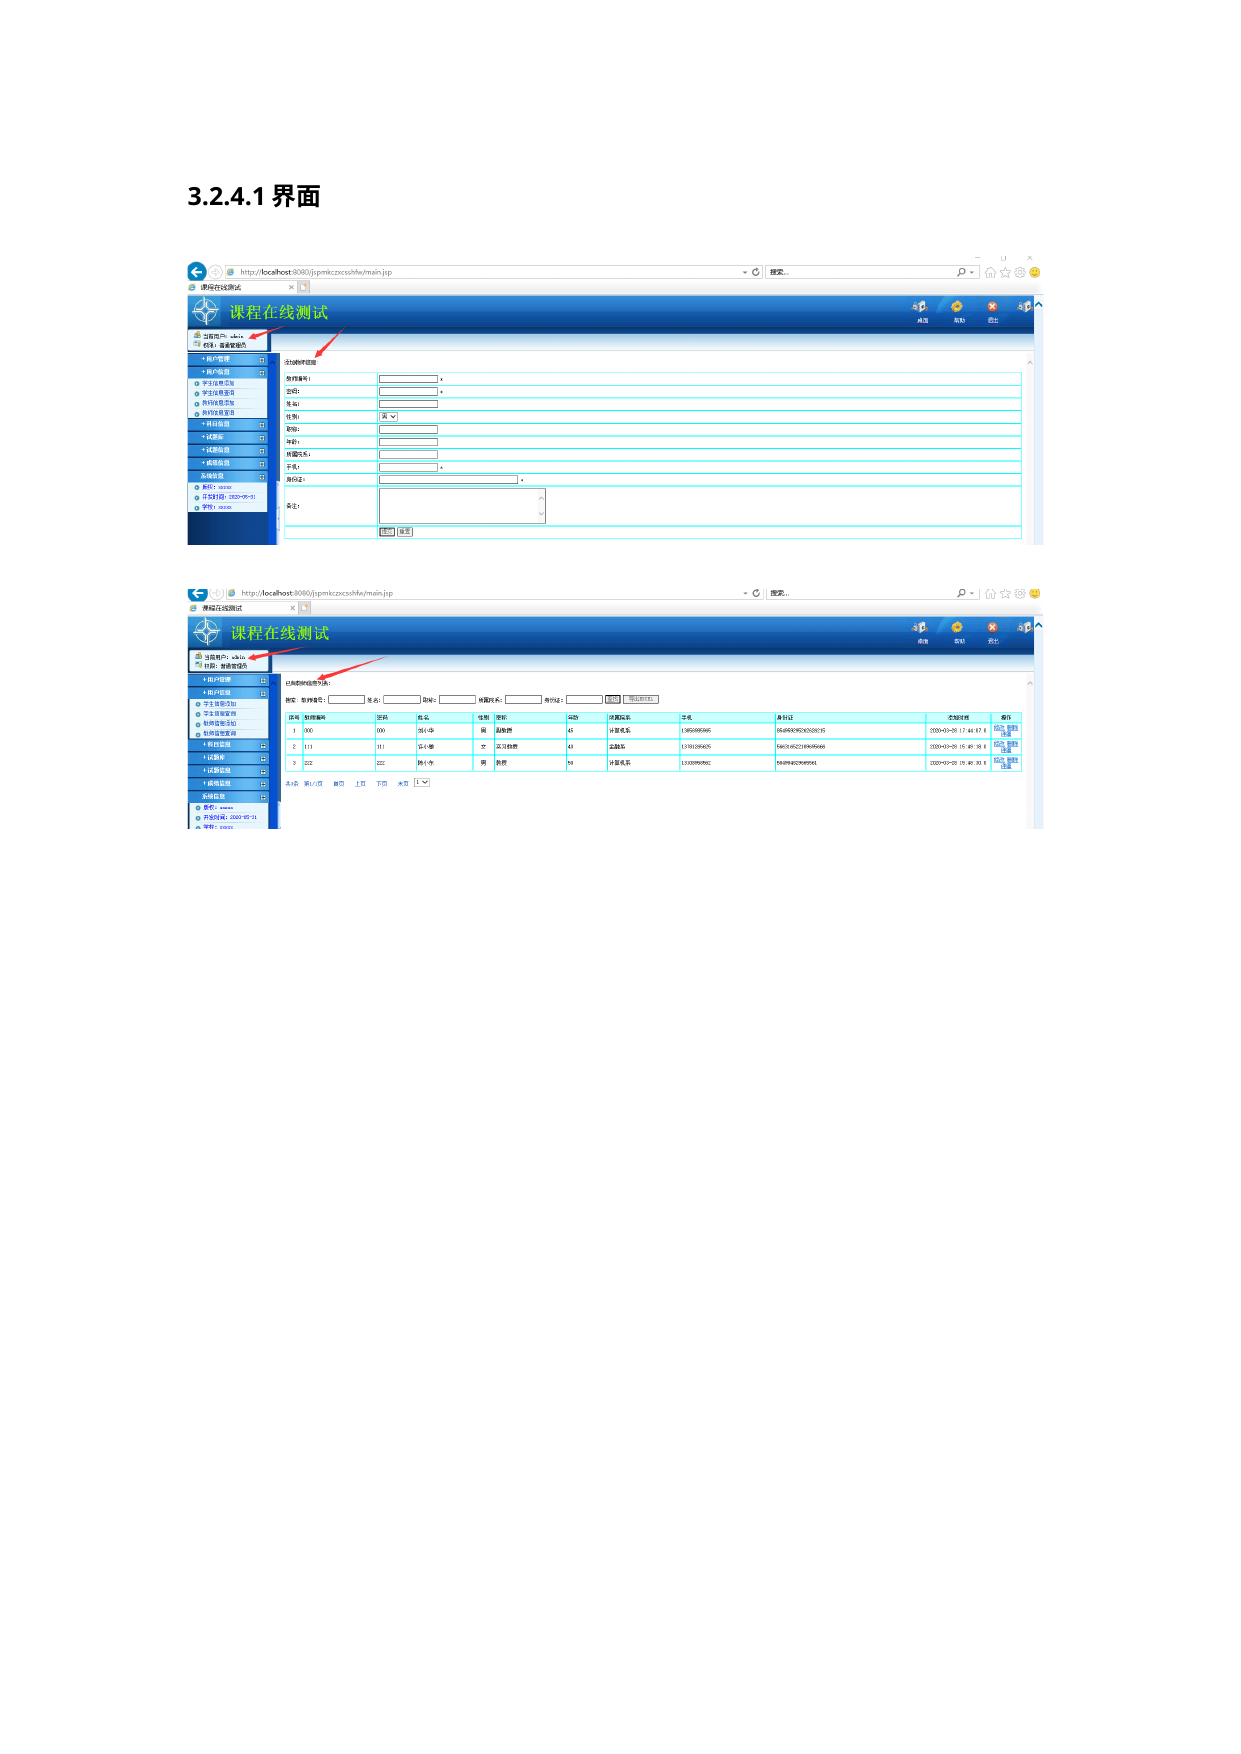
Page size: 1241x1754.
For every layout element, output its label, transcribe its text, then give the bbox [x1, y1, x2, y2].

picture [192, 269, 201, 276]
text 3.2.4.1界面 [187, 162, 1053, 227]
picture [187, 589, 1044, 829]
picture [187, 256, 1044, 545]
